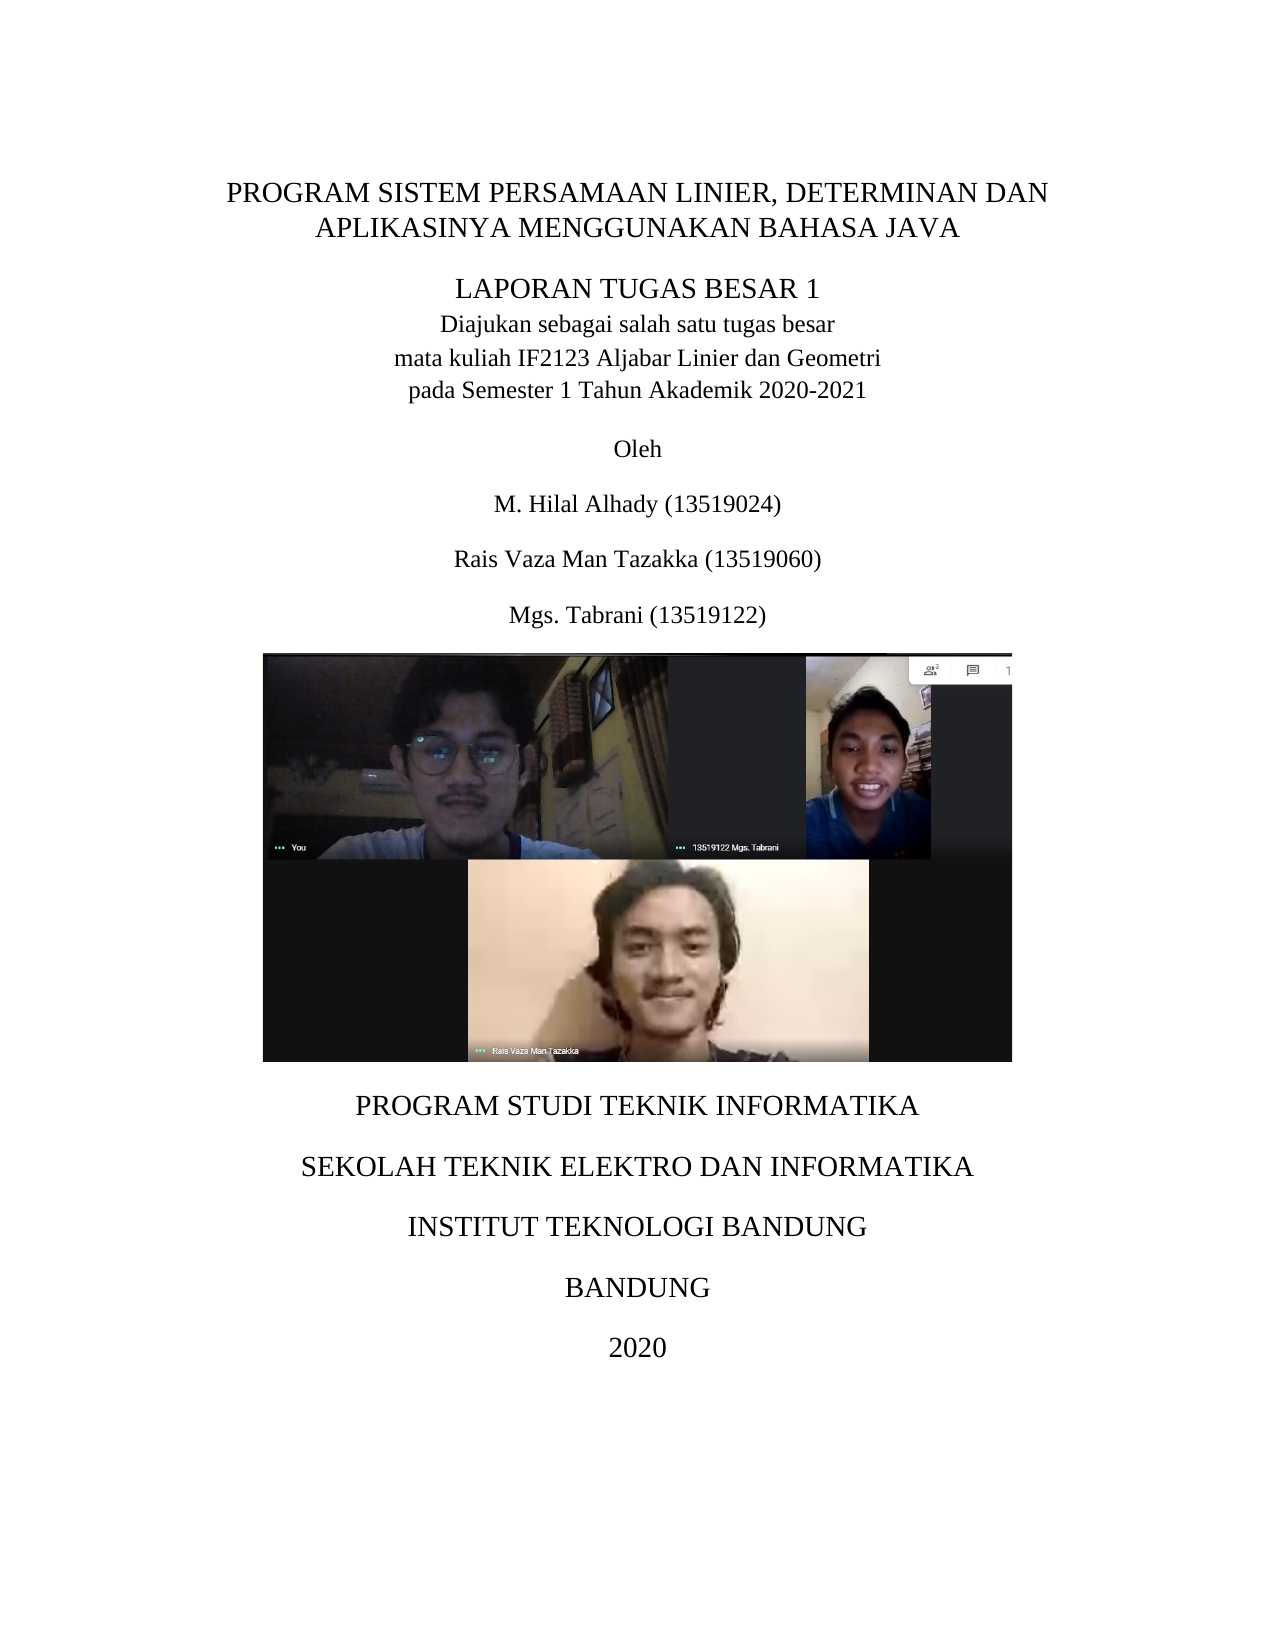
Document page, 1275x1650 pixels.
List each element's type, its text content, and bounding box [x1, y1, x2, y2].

text INSTITUT TEKNOLOGI BANDUNG [150, 1209, 1125, 1243]
text Oleh [150, 434, 1125, 462]
text mata kuliah IF2123 Aljabar Linier dan Geometri [150, 343, 1125, 371]
text BANDUNG [150, 1270, 1125, 1303]
text Rais Vaza Man Tazakka (13519060) [150, 544, 1125, 573]
text pada Semester 1 Tahun Akademik 2020-2021 [150, 376, 1125, 404]
text 2020 [150, 1331, 1125, 1364]
text PROGRAM STUDI TEKNIK INFORMATIKA [150, 1088, 1125, 1122]
text SEKOLAH TEKNIK ELEKTRO DAN INFORMATIKA [150, 1149, 1125, 1182]
picture [262, 653, 1013, 1062]
text M. Hilal Alhady (13519024) [150, 489, 1125, 518]
text Diajukan sebagai salah satu tugas besar [150, 309, 1125, 338]
text PROGRAM SISTEM PERSAMAAN LINIER, DETERMINAN DAN APLIKASINYA MENGGUNAKAN BAHASA JAVA [150, 175, 1125, 244]
text LAPORAN TUGAS BESAR 1 [150, 271, 1125, 304]
text Mgs. Tabrani (13519122) [150, 600, 1125, 629]
